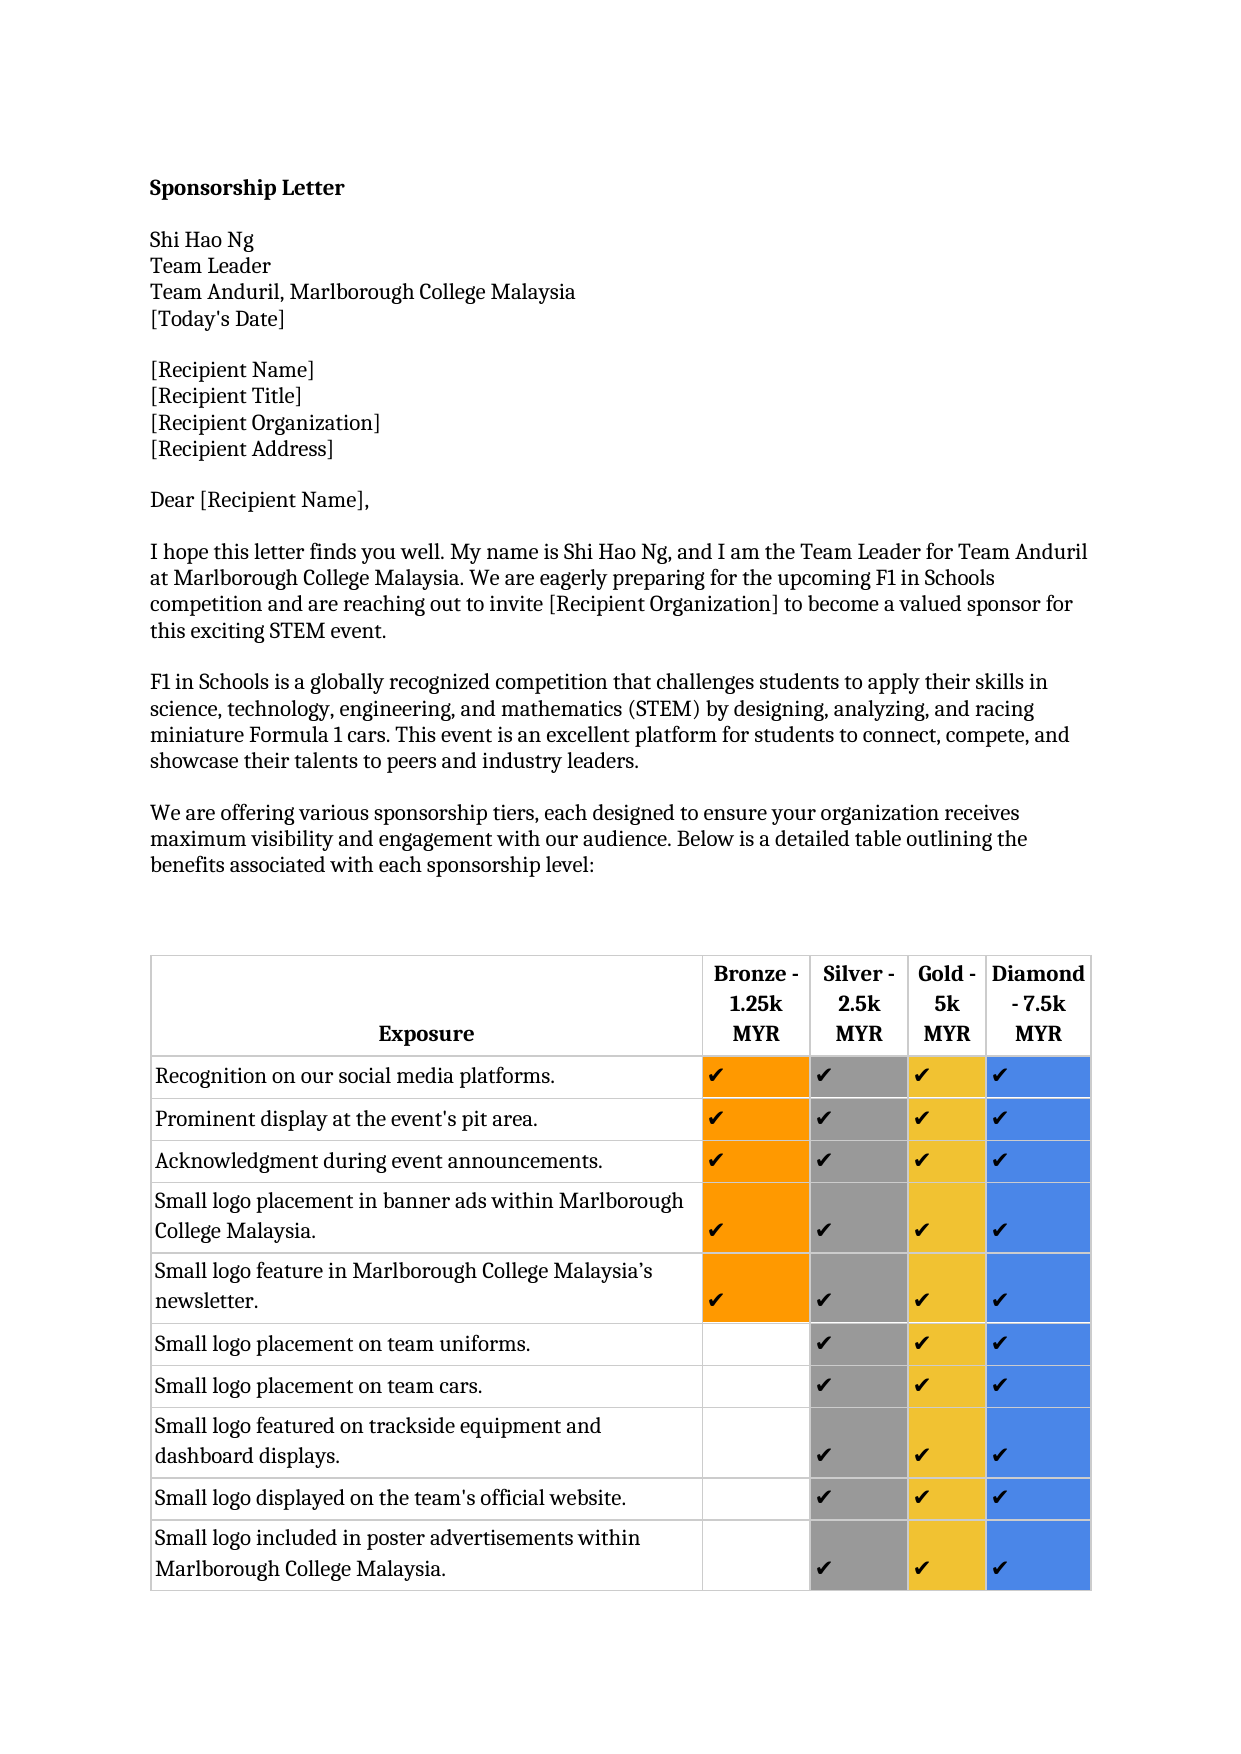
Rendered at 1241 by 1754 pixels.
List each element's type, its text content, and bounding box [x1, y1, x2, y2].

table_cell Small logo displayed on the team's official website. [152, 1479, 702, 1519]
table_cell ✔️ [987, 1183, 1090, 1252]
text Dear [Recipient Name], [150, 487, 1090, 513]
table_cell ✔️ [703, 1057, 809, 1097]
table_header Bronze - 1.25k MYR [703, 956, 809, 1055]
table_cell ✔️ [703, 1141, 809, 1182]
table_cell ✔️ [811, 1183, 907, 1252]
table_cell ✔️ [909, 1408, 985, 1477]
table_cell ✔️ [703, 1099, 809, 1140]
table_header Exposure [152, 956, 702, 1055]
table_cell ✔️ [987, 1099, 1090, 1140]
table_cell ✔️ [703, 1254, 809, 1322]
table_cell ✔️ [909, 1479, 985, 1519]
table_cell [703, 1324, 809, 1365]
table_cell Prominent display at the event's pit area. [152, 1099, 702, 1140]
text F1 in Schools is a globally recognized competition that challenges students to apply their skills in science, technology, engineering, and mathematics (STEM) by designing, analyzing, and racing miniature Formula 1 cars. This event is an excellent platform for students to connect, compete, and showcase their talents to peers and industry leaders. [150, 669, 1090, 774]
table_cell ✔️ [811, 1366, 907, 1407]
table_cell [703, 1408, 809, 1477]
table_cell ✔️ [909, 1141, 985, 1182]
table_cell ✔️ [987, 1521, 1090, 1590]
table_cell ✔️ [987, 1408, 1090, 1477]
table_cell ✔️ [987, 1141, 1090, 1182]
text We are offering various sponsorship tiers, each designed to ensure your organization receives maximum visibility and engagement with our audience. Below is a detailed table outlining the benefits associated with each sponsorship level: [150, 799, 1090, 878]
text [Recipient Name] [Recipient Title] [Recipient Organization] [Recipient Address] [150, 357, 1090, 462]
table_cell ✔️ [811, 1254, 907, 1322]
table_cell ✔️ [703, 1183, 809, 1252]
table_cell Small logo placement on team cars. [152, 1366, 702, 1407]
table_cell ✔️ [909, 1521, 985, 1590]
table_cell ✔️ [811, 1057, 907, 1097]
table_header Diamond - 7.5k MYR [987, 956, 1090, 1055]
table_cell ✔️ [909, 1324, 985, 1365]
table_cell [703, 1521, 809, 1590]
table_cell ✔️ [909, 1099, 985, 1140]
table_cell ✔️ [909, 1183, 985, 1252]
table_cell ✔️ [811, 1099, 907, 1140]
text Sponsorship Letter [150, 175, 1090, 201]
table_cell ✔️ [987, 1254, 1090, 1322]
table_cell ✔️ [909, 1254, 985, 1322]
table_cell ✔️ [909, 1366, 985, 1407]
table_cell Small logo placement on team uniforms. [152, 1324, 702, 1365]
table_cell Small logo placement in banner ads within Marlborough College Malaysia. [152, 1183, 702, 1252]
table_cell [703, 1479, 809, 1519]
table_cell ✔️ [987, 1479, 1090, 1519]
table_header Silver - 2.5k MYR [811, 956, 907, 1055]
table_cell ✔️ [811, 1408, 907, 1477]
table_cell Small logo feature in Marlborough College Malaysia’s newsletter. [152, 1254, 702, 1322]
table_cell [703, 1366, 809, 1407]
table_cell ✔️ [987, 1366, 1090, 1407]
text Shi Hao Ng Team Leader Team Anduril, Marlborough College Malaysia [Today's Date] [150, 226, 1090, 332]
table_cell Small logo featured on trackside equipment and dashboard displays. [152, 1408, 702, 1477]
table_cell ✔️ [811, 1324, 907, 1365]
table_cell ✔️ [811, 1521, 907, 1590]
text I hope this letter finds you well. My name is Shi Hao Ng, and I am the Team Leader for Team Anduril at Marlborough College Malaysia. We are eagerly preparing for the upcoming F1 in Schools competition and are reaching out to invite [Recipient Organization] to become a valued sponsor for this exciting STEM event. [150, 538, 1090, 644]
table_cell ✔️ [909, 1057, 985, 1097]
table_cell ✔️ [811, 1141, 907, 1182]
table_cell Recognition on our social media platforms. [152, 1057, 702, 1097]
table_cell Acknowledgment during event announcements. [152, 1141, 702, 1182]
table_cell Small logo included in poster advertisements within Marlborough College Malaysia. [152, 1521, 702, 1590]
table_header Gold - 5k MYR [909, 956, 985, 1055]
table_cell ✔️ [811, 1479, 907, 1519]
table_cell ✔️ [987, 1057, 1090, 1097]
table_cell ✔️ [987, 1324, 1090, 1365]
